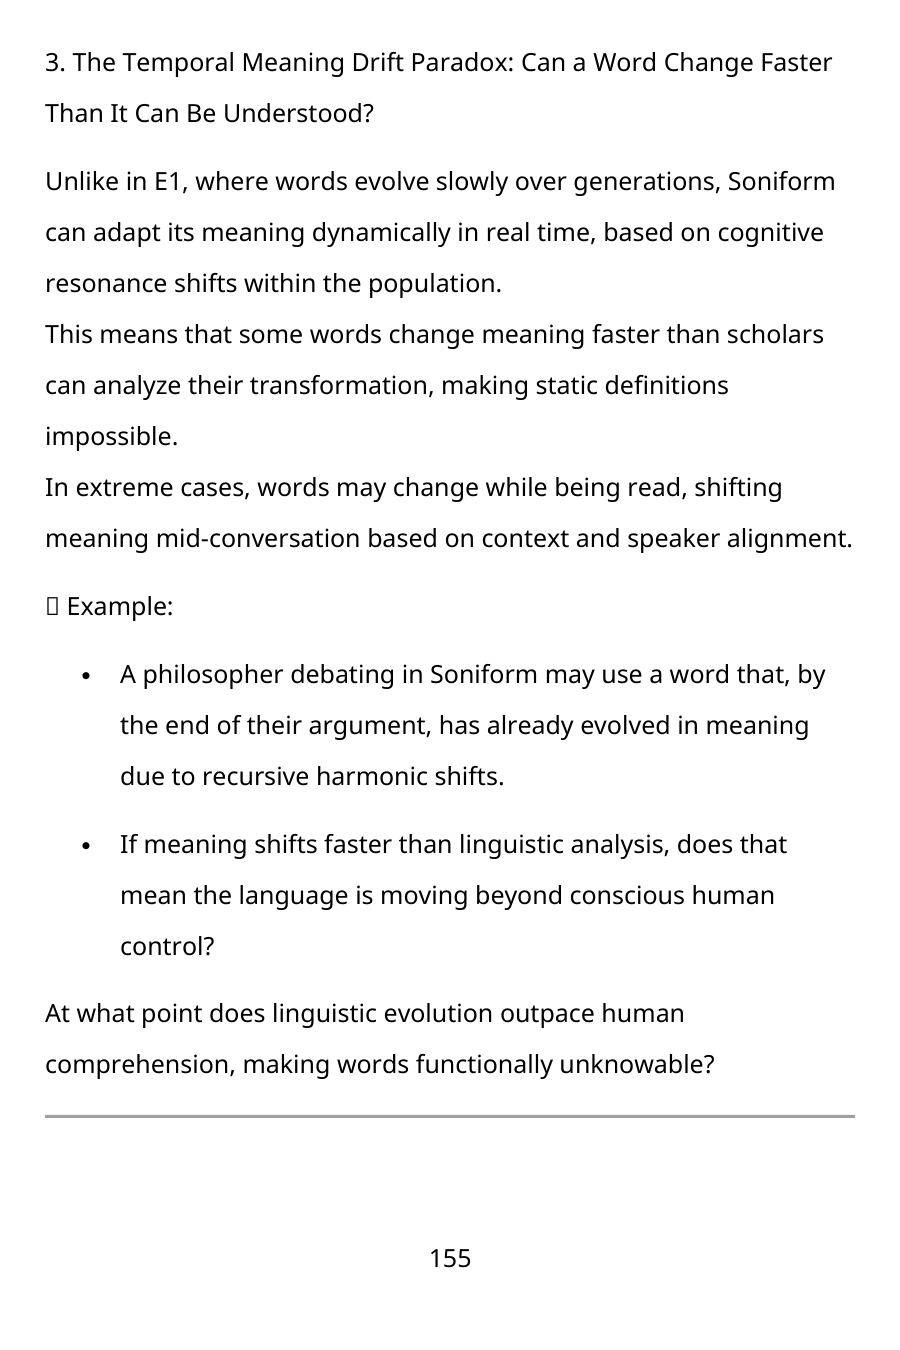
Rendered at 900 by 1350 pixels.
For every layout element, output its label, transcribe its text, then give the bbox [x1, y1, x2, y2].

text 🔹 Example: [45, 589, 855, 623]
list If meaning shifts faster than linguistic analysis, does that mean the language is moving beyond conscious human control? [82, 826, 855, 962]
text At what point does linguistic evolution outpace human comprehension, making words functionally unknowable? [45, 996, 855, 1081]
text 3. The Temporal Meaning Drift Paradox: Can a Word Change Faster Than It Can Be Understood? [45, 45, 855, 130]
text Unlike in E1, where words evolve slowly over generations, Soniform can adapt its meaning dynamically in real time, based on cognitive resonance shifts within the population. This means that some words change meaning faster than scholars can analyze their transformation, making static definitions impossible. In extreme cases, words may change while being read, shifting meaning mid-conversation based on context and speaker alignment. [45, 164, 855, 555]
list A philosopher debating in Soniform may use a word that, by the end of their argument, has already evolved in meaning due to recursive harmonic shifts. [82, 656, 855, 793]
